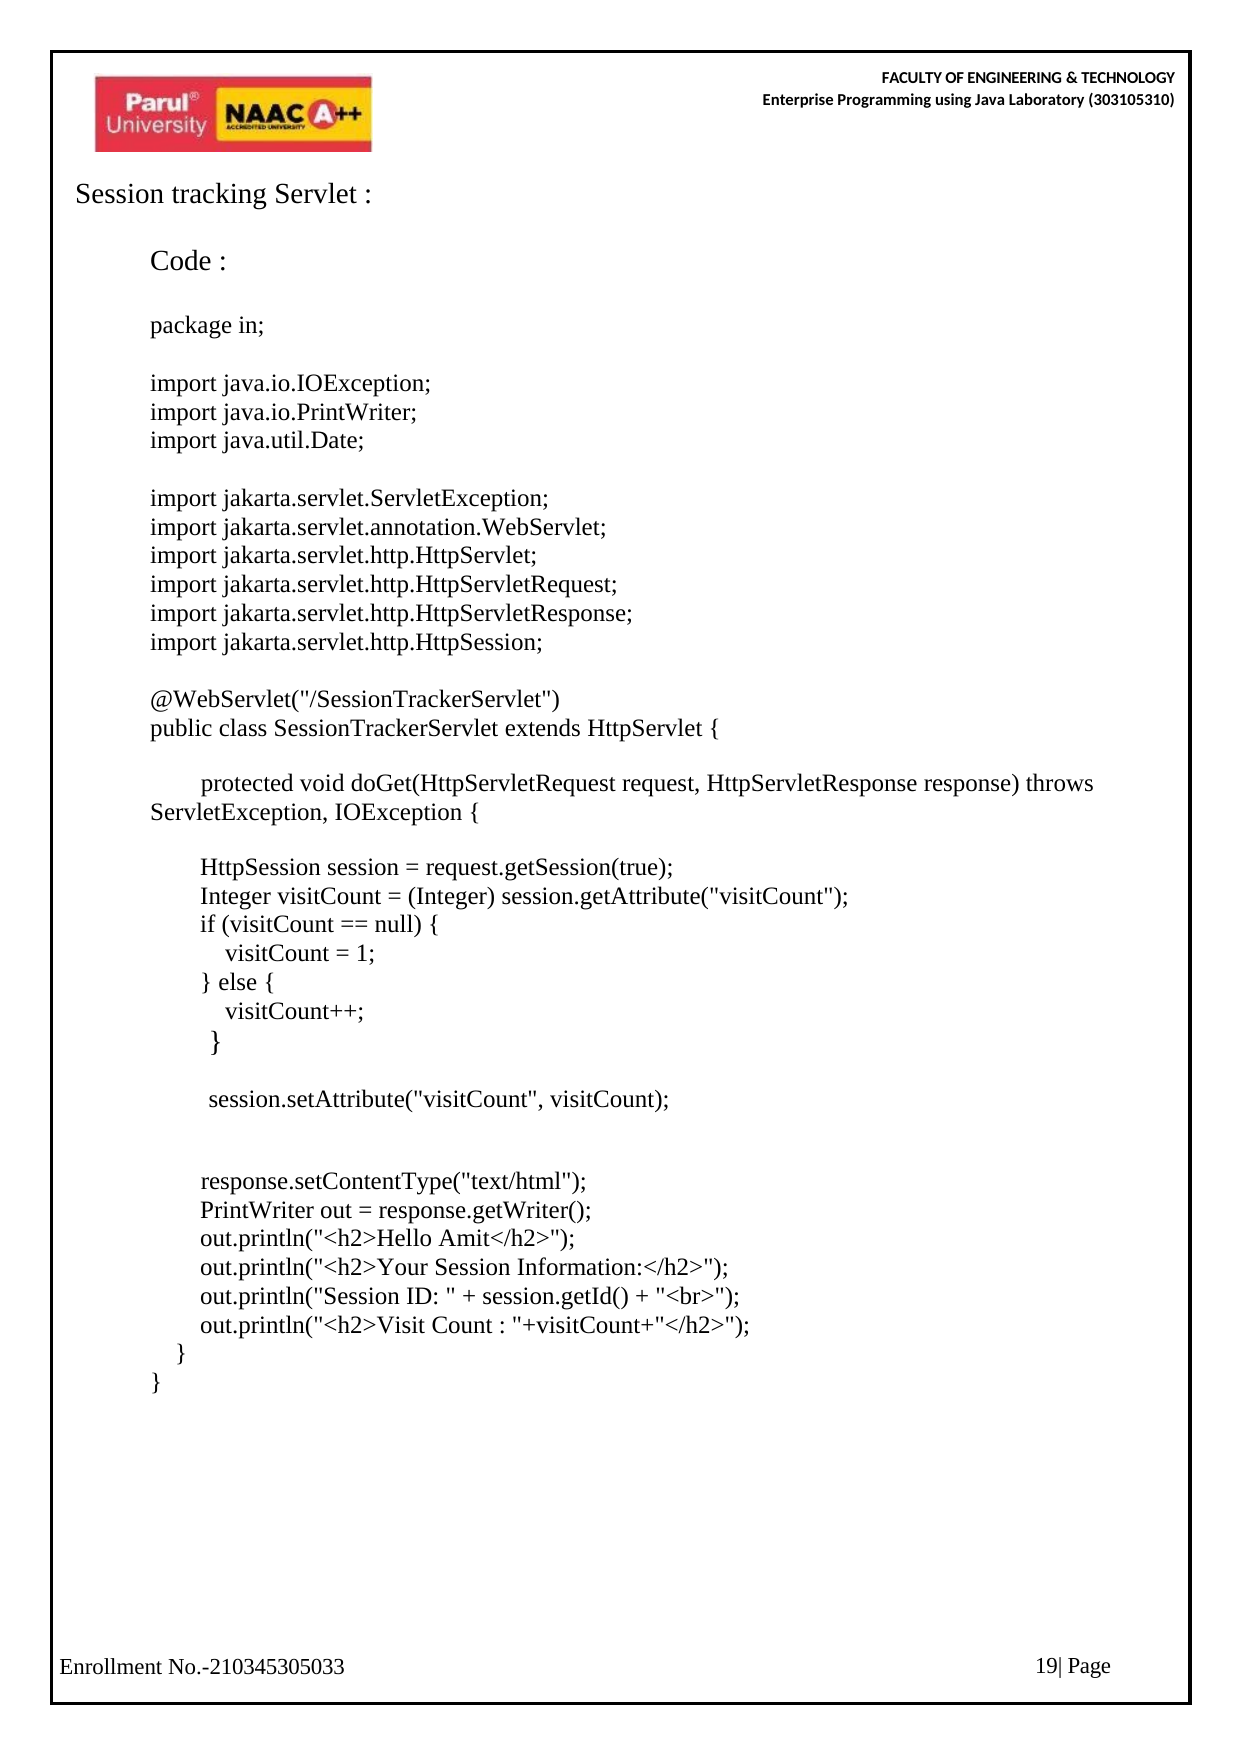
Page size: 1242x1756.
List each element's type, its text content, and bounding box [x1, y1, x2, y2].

list visitCount = 1; [150, 938, 1167, 967]
list out.println("<h2>Your Session Information:</h2>"); [150, 1252, 1167, 1281]
list import java.io.IOException; [150, 368, 1167, 397]
list } else { [150, 967, 1167, 996]
list import jakarta.servlet.http.HttpServletResponse; [150, 598, 1167, 627]
list import java.io.PrintWriter; [150, 397, 1167, 426]
list import jakarta.servlet.annotation.WebServlet; [150, 512, 1167, 541]
list import jakarta.servlet.ServletException; [150, 483, 1167, 512]
list } [150, 1338, 1167, 1367]
list import jakarta.servlet.http.HttpServletRequest; [150, 569, 1167, 598]
list if (visitCount == null) { [150, 909, 1167, 938]
list session.setAttribute("visitCount", visitCount); [150, 1084, 1167, 1113]
list @WebServlet("/SessionTrackerServlet") [150, 684, 1167, 713]
list HttpSession session = request.getSession(true); [150, 852, 1167, 881]
list } [150, 1367, 1167, 1396]
list Code : [150, 243, 1167, 277]
list out.println("Session ID: " + session.getId() + "<br>"); [150, 1281, 1167, 1310]
list out.println("<h2>Visit Count : "+visitCount+"</h2>"); [150, 1310, 1167, 1338]
list PrintWriter out = response.getWriter(); [150, 1195, 1167, 1223]
list import jakarta.servlet.http.HttpServlet; [150, 541, 1167, 569]
list visitCount++; [150, 996, 1167, 1024]
list import jakarta.servlet.http.HttpSession; [150, 627, 1167, 656]
text Session tracking Servlet : [75, 176, 1167, 210]
list } [150, 1024, 1167, 1058]
list import java.util.Date; [150, 426, 1167, 454]
list Integer visitCount = (Integer) session.getAttribute("visitCount"); [150, 881, 1167, 909]
list public class SessionTrackerServlet extends HttpServlet { [150, 713, 1167, 742]
list out.println("<h2>Hello Amit</h2>"); [150, 1223, 1167, 1252]
list response.setContentType("text/html"); [150, 1166, 1167, 1195]
list protected void doGet(HttpServletRequest request, HttpServletResponse response) throws ServletException, IOException { [150, 768, 1167, 826]
list package in; [150, 311, 1167, 339]
picture [93, 73, 373, 152]
